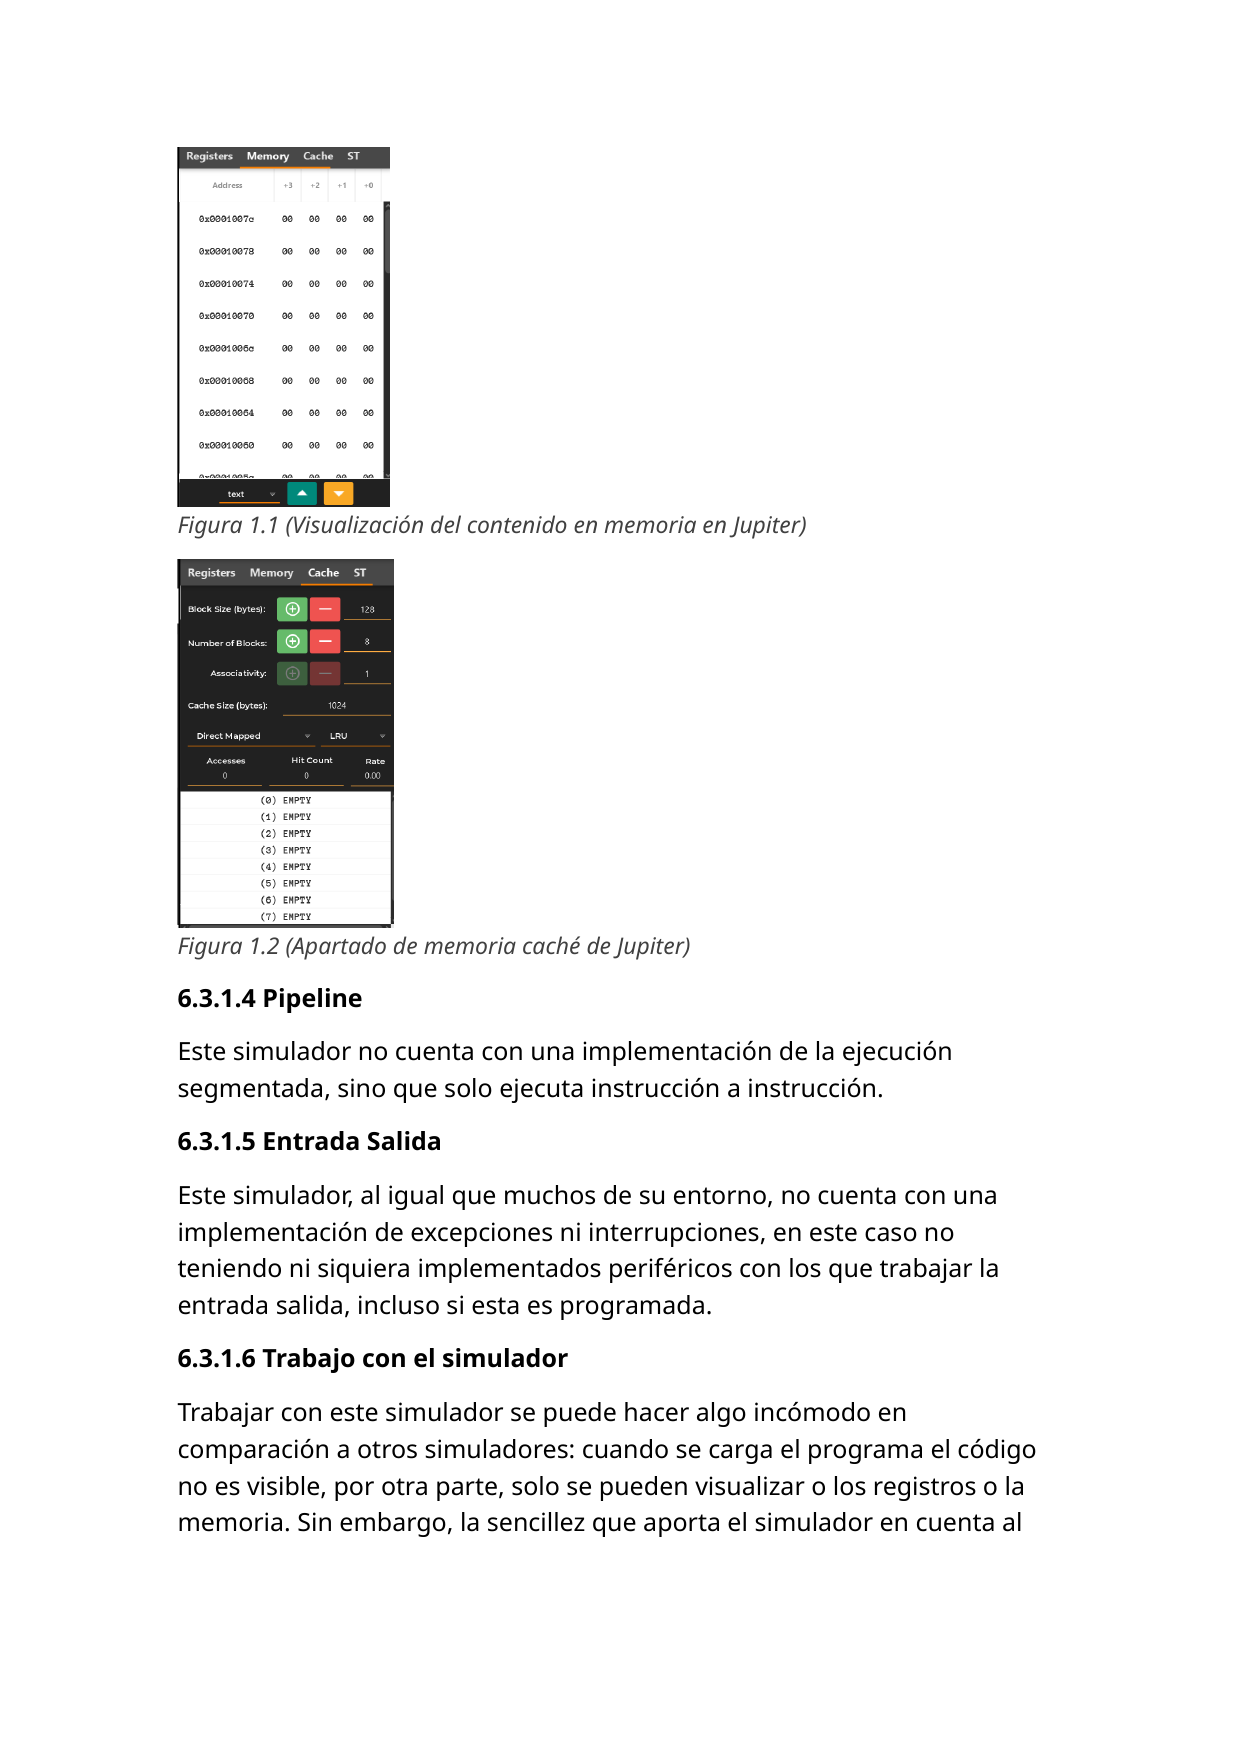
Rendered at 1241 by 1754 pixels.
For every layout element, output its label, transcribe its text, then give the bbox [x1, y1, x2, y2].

subtitle 6.3.1.5 Entrada Salida [177, 1124, 1063, 1158]
text Este simulador, al igual que muchos de su entorno, no cuenta con una implementación de excepciones ni interrupciones, en este caso no teniendo ni siquiera implementados periféricos con los que trabajar la entrada salida, incluso si esta es programada. [177, 1177, 1063, 1322]
picture [177, 559, 394, 928]
text Este simulador no cuenta con una implementación de la ejecución segmentada, sino que solo ejecuta instrucción a instrucción. [177, 1034, 1063, 1104]
subtitle 6.3.1.6 Trabajo con el simulador [177, 1341, 1063, 1375]
text Figura 1.1 (Visualización del contenido en memoria en Jupiter) [177, 148, 1063, 541]
text Figura 1.2 (Apartado de memoria caché de Jupiter) [177, 560, 1063, 961]
picture [177, 147, 390, 507]
subtitle 6.3.1.4 Pipeline [177, 980, 1063, 1014]
